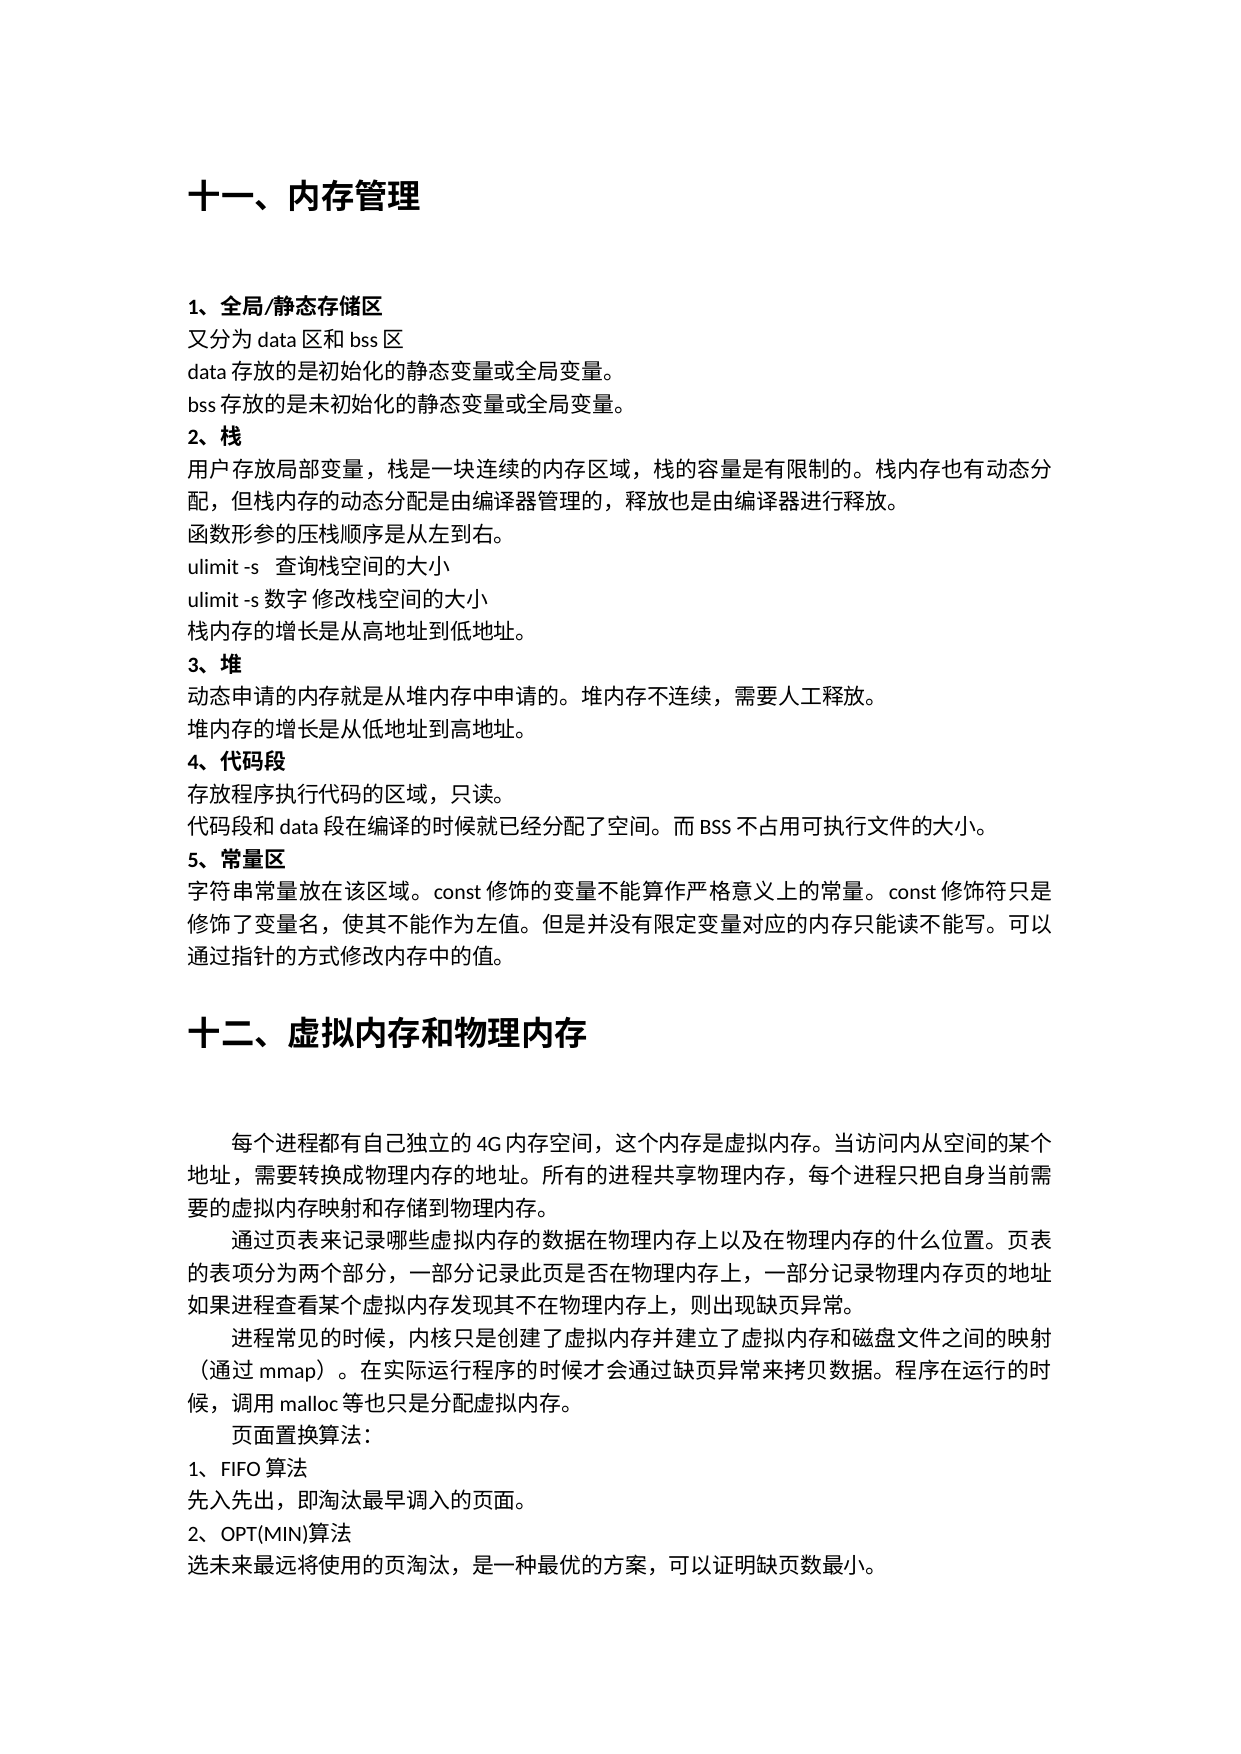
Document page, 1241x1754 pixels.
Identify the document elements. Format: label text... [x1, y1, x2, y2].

text 选未来最远将使用的页淘汰，是一种最优的方案，可以证明缺页数最小。 [187, 1548, 1053, 1580]
text 代码段和data段在编译的时候就已经分配了空间。而BSS不占用可执行文件的大小。 [187, 809, 1053, 841]
subtitle 十二、虚拟内存和物理内存 [187, 998, 1053, 1063]
text 4、代码段 [187, 744, 1053, 776]
text 堆内存的增长是从低地址到高地址。 [187, 711, 1053, 744]
text 2、OPT(MIN)算法 [187, 1515, 1053, 1548]
text 每个进程都有自己独立的4G内存空间，这个内存是虚拟内存。当访问内从空间的某个地址，需要转换成物理内存的地址。所有的进程共享物理内存，每个进程只把自身当前需要的虚拟内存映射和存储到物理内存。 [187, 1125, 1053, 1223]
text 5、常量区 [187, 841, 1053, 874]
text 3、堆 [187, 646, 1053, 679]
text ulimit -s 查询栈空间的大小 [187, 549, 1053, 581]
text 存放程序执行代码的区域，只读。 [187, 776, 1053, 809]
text 又分为data区和bss区 [187, 321, 1053, 354]
text 栈内存的增长是从高地址到低地址。 [187, 614, 1053, 646]
text 页面置换算法： [187, 1418, 1053, 1450]
text 进程常见的时候，内核只是创建了虚拟内存并建立了虚拟内存和磁盘文件之间的映射（通过mmap）。在实际运行程序的时候才会通过缺页异常来拷贝数据。程序在运行的时候，调用malloc等也只是分配虚拟内存。 [187, 1320, 1053, 1418]
text 1、全局/静态存储区 [187, 289, 1053, 321]
text 1、FIFO算法 [187, 1450, 1053, 1483]
text bss存放的是未初始化的静态变量或全局变量。 [187, 386, 1053, 419]
text 用户存放局部变量，栈是一块连续的内存区域，栈的容量是有限制的。栈内存也有动态分配，但栈内存的动态分配是由编译器管理的，释放也是由编译器进行释放。 [187, 451, 1053, 516]
text 先入先出，即淘汰最早调入的页面。 [187, 1483, 1053, 1515]
text 动态申请的内存就是从堆内存中申请的。堆内存不连续，需要人工释放。 [187, 679, 1053, 711]
text ulimit -s 数字 修改栈空间的大小 [187, 581, 1053, 614]
text data存放的是初始化的静态变量或全局变量。 [187, 354, 1053, 386]
subtitle 十一、内存管理 [187, 162, 1053, 227]
text 字符串常量放在该区域。const修饰的变量不能算作严格意义上的常量。const修饰符只是修饰了变量名，使其不能作为左值。但是并没有限定变量对应的内存只能读不能写。可以通过指针的方式修改内存中的值。 [187, 874, 1053, 971]
text 通过页表来记录哪些虚拟内存的数据在物理内存上以及在物理内存的什么位置。页表的表项分为两个部分，一部分记录此页是否在物理内存上，一部分记录物理内存页的地址。如果进程查看某个虚拟内存发现其不在物理内存上，则出现缺页异常。 [187, 1223, 1053, 1320]
text 2、栈 [187, 419, 1053, 451]
text 函数形参的压栈顺序是从左到右。 [187, 516, 1053, 549]
